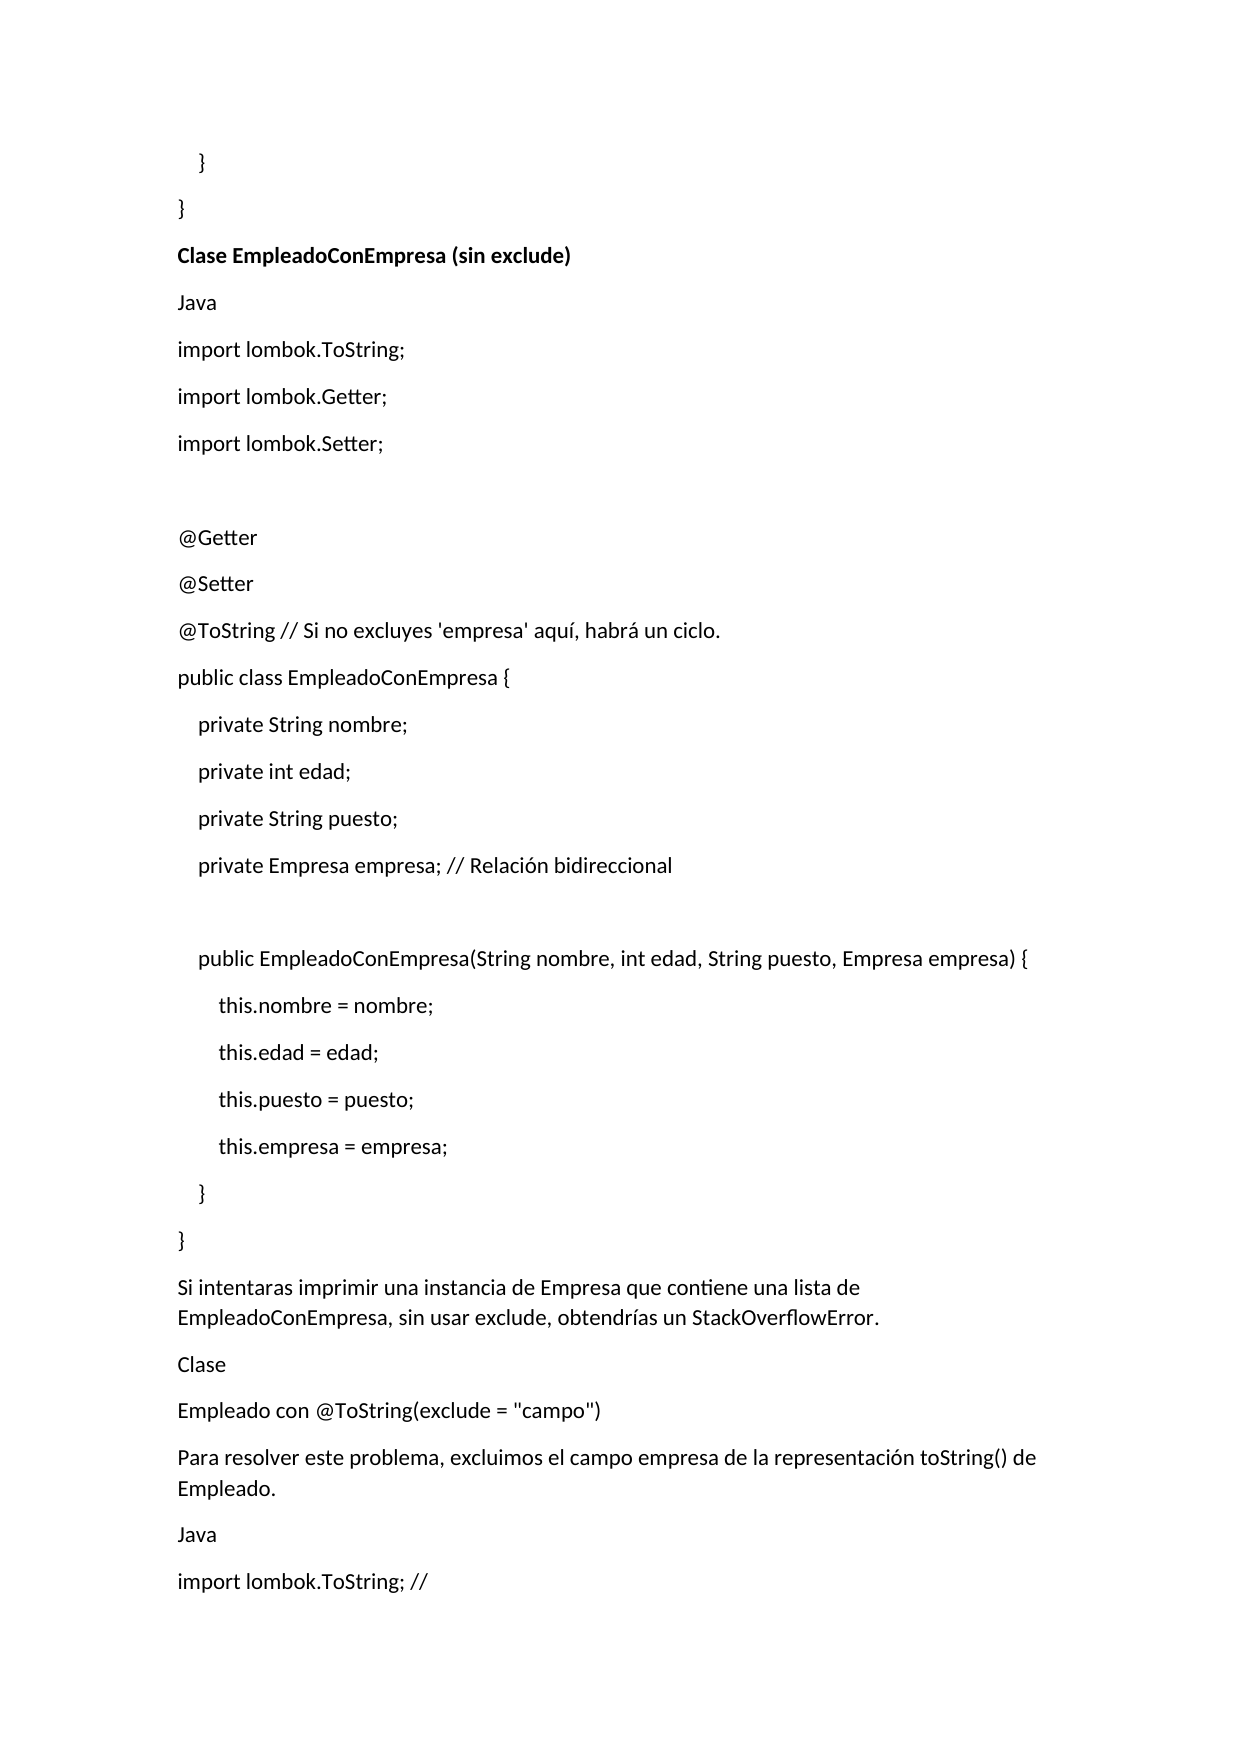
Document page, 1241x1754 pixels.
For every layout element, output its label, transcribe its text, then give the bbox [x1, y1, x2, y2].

text Empleado con @ToString(exclude = "campo") [177, 1397, 1063, 1424]
text private int edad; [177, 757, 1063, 785]
text @Getter [177, 523, 1063, 551]
text Java [177, 288, 1063, 316]
text @ToString // Si no excluyes 'empresa' aquí, habrá un ciclo. [177, 616, 1063, 644]
text @Setter [177, 569, 1063, 597]
text this.empresa = empresa; [177, 1132, 1063, 1160]
text this.puesto = puesto; [177, 1085, 1063, 1113]
text public class EmpleadoConEmpresa { [177, 663, 1063, 691]
text private String puesto; [177, 804, 1063, 832]
text import lombok.Getter; [177, 382, 1063, 410]
text } [177, 194, 1063, 222]
text Clase [177, 1350, 1063, 1378]
text this.edad = edad; [177, 1038, 1063, 1066]
text private String nombre; [177, 710, 1063, 738]
text Si intentaras imprimir una instancia de Empresa que contiene una lista de EmpleadoConEmpresa, sin usar exclude, obtendrías un StackOverflowError. [177, 1273, 1063, 1331]
text } [177, 1179, 1063, 1207]
text Clase EmpleadoConEmpresa (sin exclude) [177, 241, 1063, 269]
text public EmpleadoConEmpresa(String nombre, int edad, String puesto, Empresa empresa) { [177, 944, 1063, 972]
text this.nombre = nombre; [177, 991, 1063, 1019]
text Para resolver este problema, excluimos el campo empresa de la representación toString() de Empleado. [177, 1443, 1063, 1502]
text private Empresa empresa; // Relación bidireccional [177, 851, 1063, 879]
text } [177, 1226, 1063, 1254]
text import lombok.Setter; [177, 429, 1063, 457]
text import lombok.ToString; // [177, 1567, 1063, 1595]
text } [177, 148, 1063, 176]
text import lombok.ToString; [177, 335, 1063, 363]
text Java [177, 1521, 1063, 1548]
